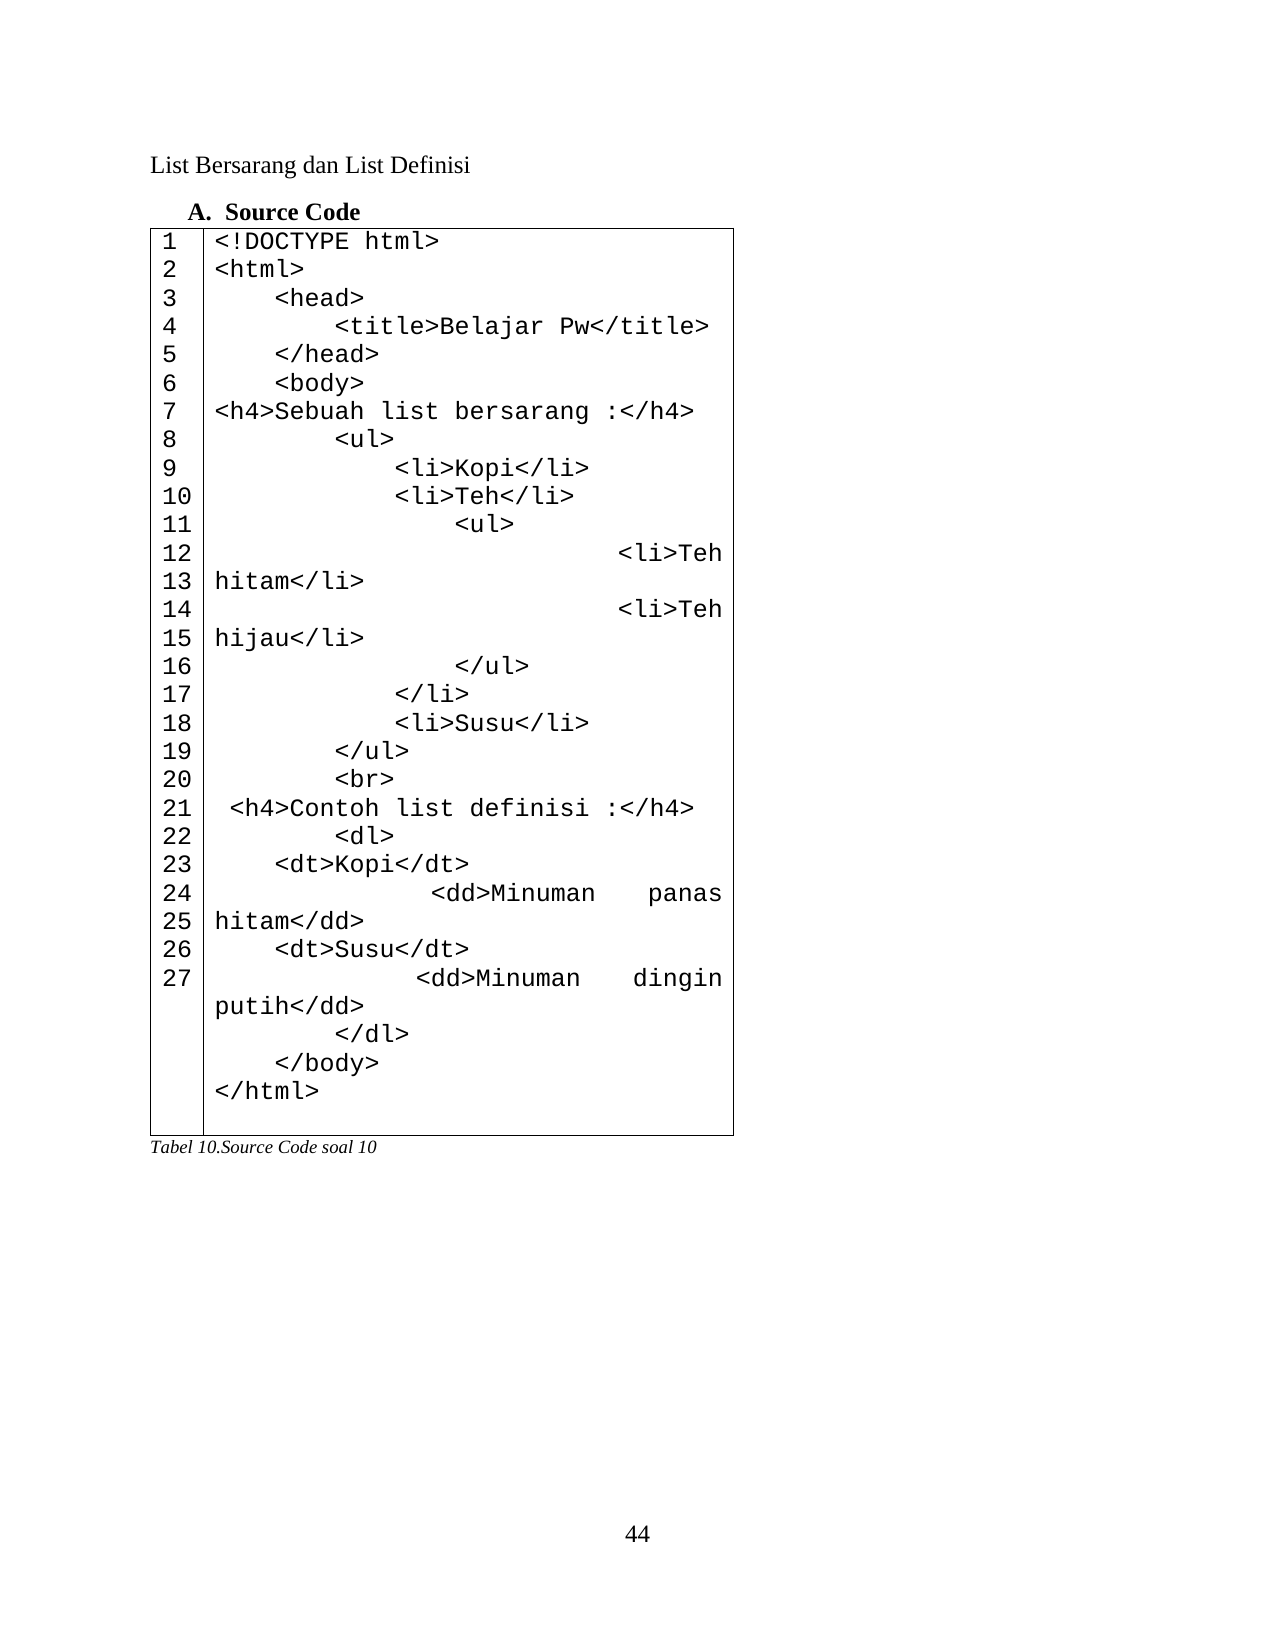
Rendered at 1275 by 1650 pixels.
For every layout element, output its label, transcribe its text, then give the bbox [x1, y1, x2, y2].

subtitle Source Code [187, 197, 1125, 226]
table_header <!DOCTYPE html> <html> <head> <title>Belajar Pw</title> </head> <body> <h4>Sebuah list bersarang :</h4> <ul> <li>Kopi</li> <li>Teh</li> <ul> <li>Teh hitam</li> <li>Teh hijau</li> </ul> </li> <li>Susu</li> </ul> <br> <h4>Contoh list definisi :</h4> <dl> <dt>Kopi</dt> <dd>Minuman panas hitam</dd> <dt>Susu</dt> <dd>Minuman dingin putih</dd> </dl> </body> </html> [204, 229, 733, 1135]
table_header 1 2 3 4 5 6 7 8 9 10 11 12 13 14 15 16 17 18 19 20 21 22 23 24 25 26 27 [151, 229, 203, 1135]
text List Bersarang dan List Definisi [150, 150, 1125, 179]
